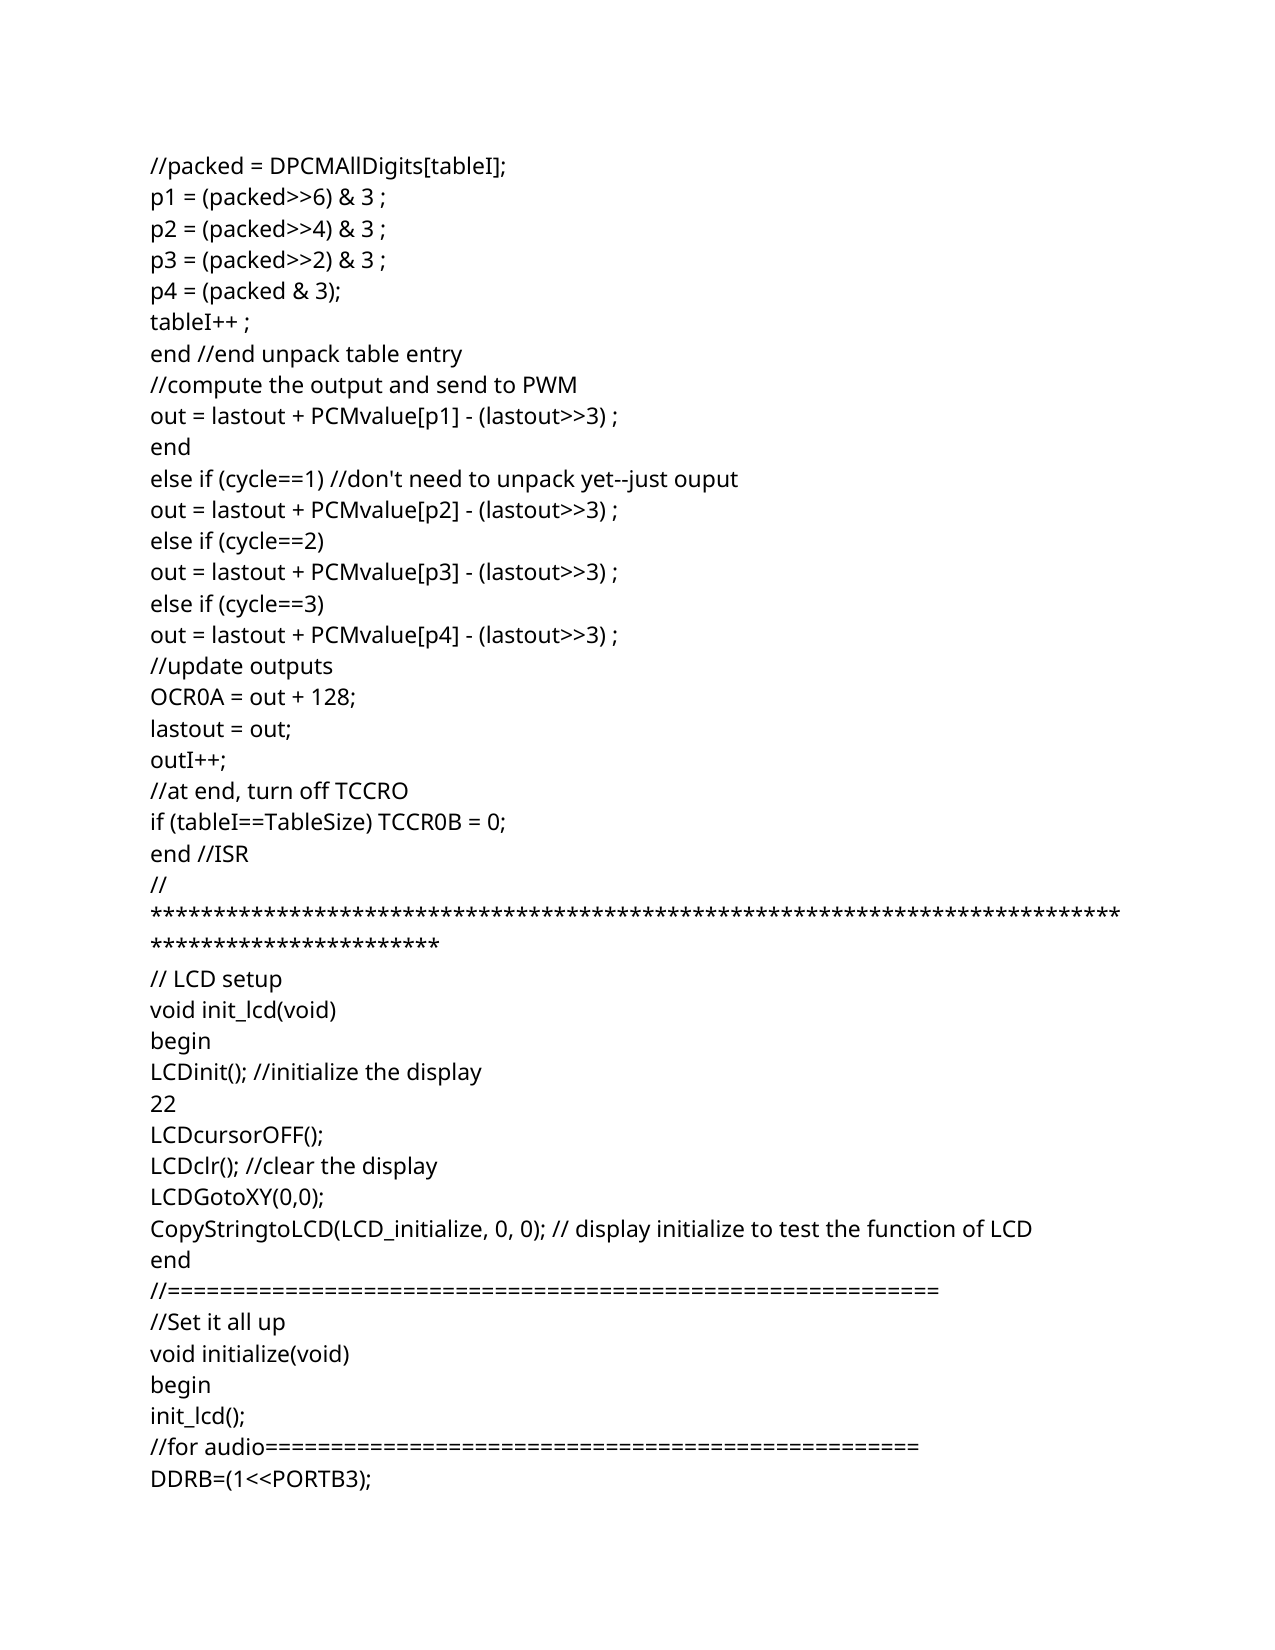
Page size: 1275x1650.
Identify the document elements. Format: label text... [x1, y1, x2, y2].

text out = lastout + PCMvalue[p3] - (lastout>>3) ; [150, 556, 1125, 587]
text out = lastout + PCMvalue[p4] - (lastout>>3) ; [150, 619, 1125, 650]
text LCDclr(); //clear the display [150, 1150, 1125, 1181]
text out = lastout + PCMvalue[p1] - (lastout>>3) ; [150, 400, 1125, 431]
text p3 = (packed>>2) & 3 ; [150, 244, 1125, 275]
text void initialize(void) [150, 1337, 1125, 1369]
text end //ISR [150, 837, 1125, 869]
text p4 = (packed & 3); [150, 275, 1125, 306]
text lastout = out; [150, 712, 1125, 744]
text 22 [150, 1087, 1125, 1119]
text begin [150, 1025, 1125, 1056]
text out = lastout + PCMvalue[p2] - (lastout>>3) ; [150, 494, 1125, 525]
text p1 = (packed>>6) & 3 ; [150, 181, 1125, 212]
text //=========================================================== [150, 1275, 1125, 1306]
text //update outputs [150, 650, 1125, 681]
text init_lcd(); [150, 1400, 1125, 1431]
text OCR0A = out + 128; [150, 681, 1125, 712]
text begin [150, 1369, 1125, 1400]
text // LCD setup [150, 962, 1125, 994]
text else if (cycle==2) [150, 525, 1125, 556]
text tableI++ ; [150, 306, 1125, 337]
text end //end unpack table entry [150, 337, 1125, 369]
text //packed = DPCMAllDigits[tableI]; [150, 150, 1125, 181]
text DDRB=(1<<PORTB3); [150, 1462, 1125, 1494]
text else if (cycle==1) //don't need to unpack yet--just ouput [150, 462, 1125, 494]
text if (tableI==TableSize) TCCR0B = 0; [150, 806, 1125, 837]
text end [150, 431, 1125, 462]
text p2 = (packed>>4) & 3 ; [150, 212, 1125, 244]
text CopyStringtoLCD(LCD_initialize, 0, 0); // display initialize to test the function of LCD [150, 1212, 1125, 1244]
text LCDGotoXY(0,0); [150, 1181, 1125, 1212]
text end [150, 1244, 1125, 1275]
text //**************************************************************************************************** [150, 869, 1125, 962]
text outI++; [150, 744, 1125, 775]
text LCDinit(); //initialize the display [150, 1056, 1125, 1087]
text else if (cycle==3) [150, 587, 1125, 619]
text //at end, turn off TCCRO [150, 775, 1125, 806]
text void init_lcd(void) [150, 994, 1125, 1025]
text //Set it all up [150, 1306, 1125, 1337]
text //for audio================================================== [150, 1431, 1125, 1462]
text //compute the output and send to PWM [150, 369, 1125, 400]
text LCDcursorOFF(); [150, 1119, 1125, 1150]
